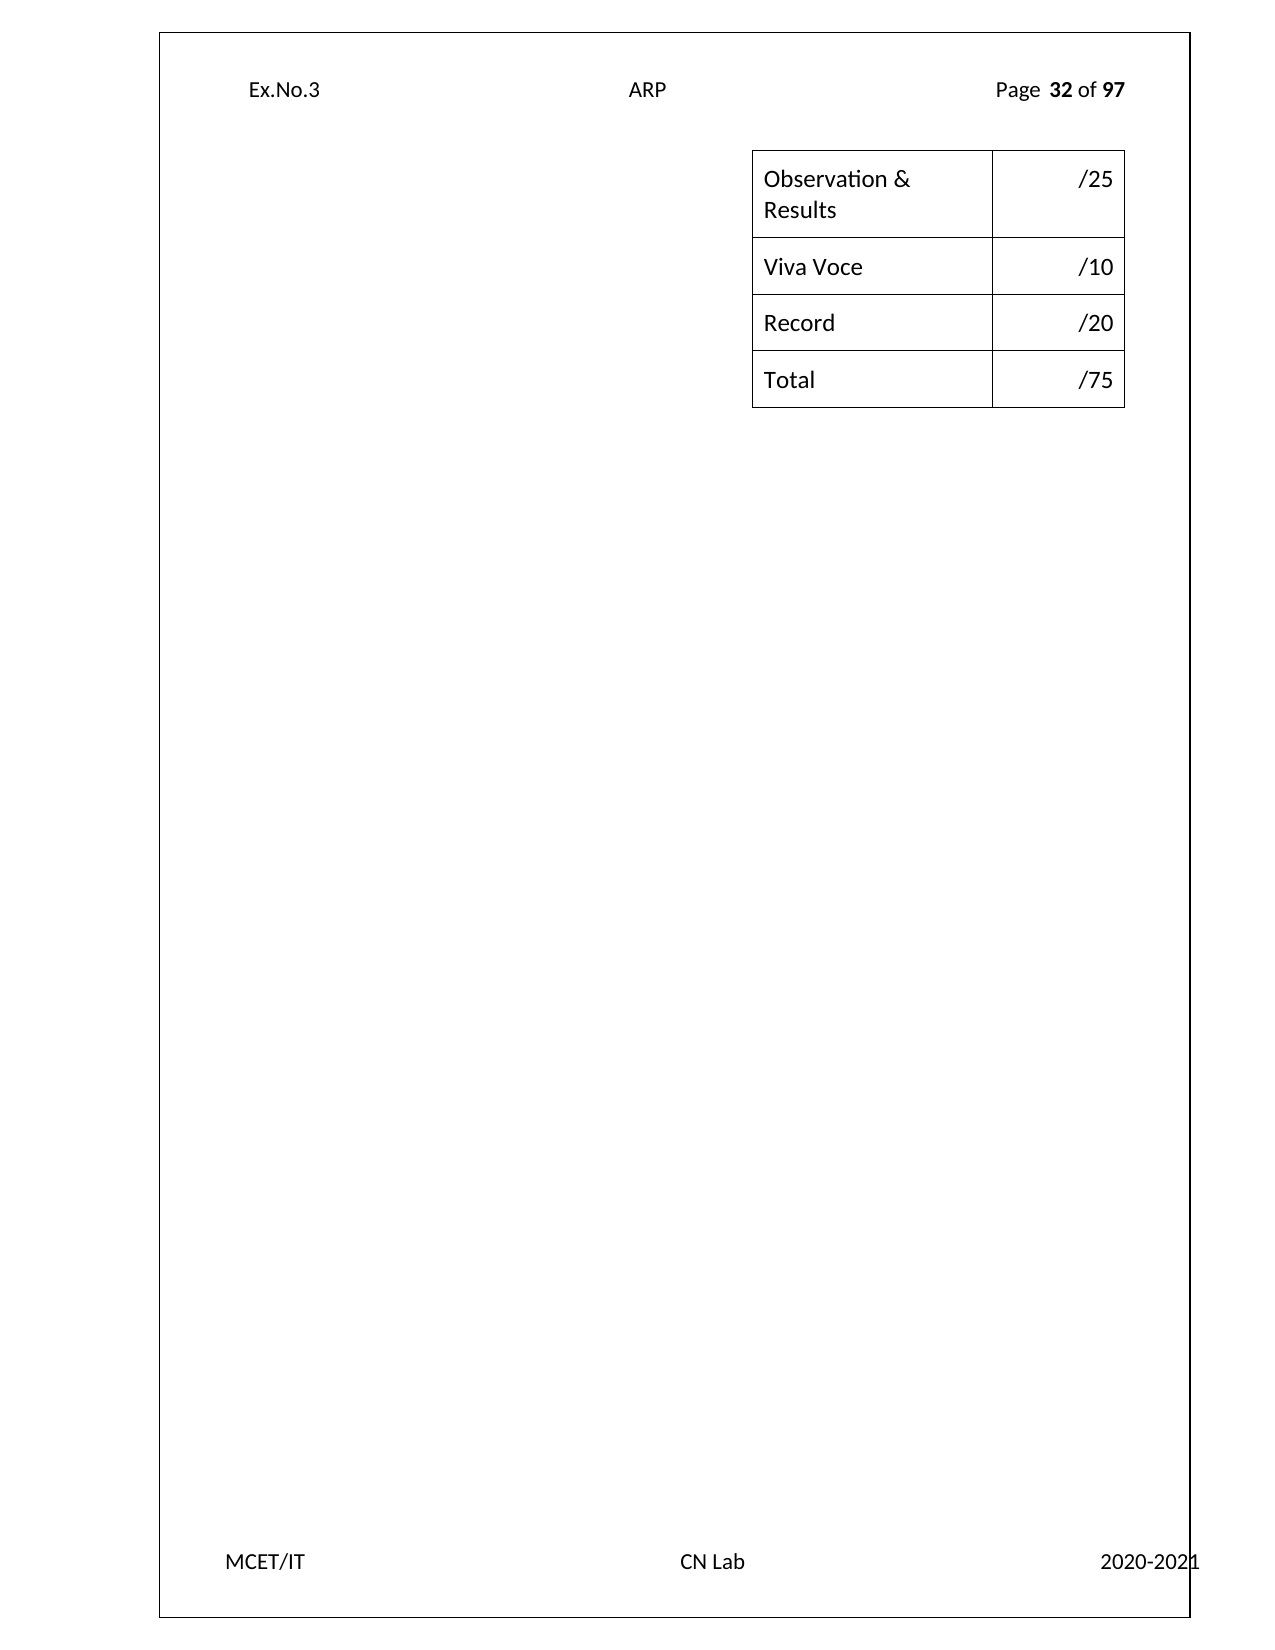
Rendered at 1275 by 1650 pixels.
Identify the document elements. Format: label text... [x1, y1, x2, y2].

table_cell /25 [993, 151, 1124, 237]
table_cell Total [753, 351, 992, 407]
table_cell /20 [993, 295, 1124, 350]
table_cell Record [753, 295, 992, 350]
table_cell /10 [993, 238, 1124, 294]
table_cell /75 [993, 351, 1124, 407]
table_cell Viva Voce [753, 238, 992, 294]
table_cell Observation & Results [753, 151, 992, 237]
